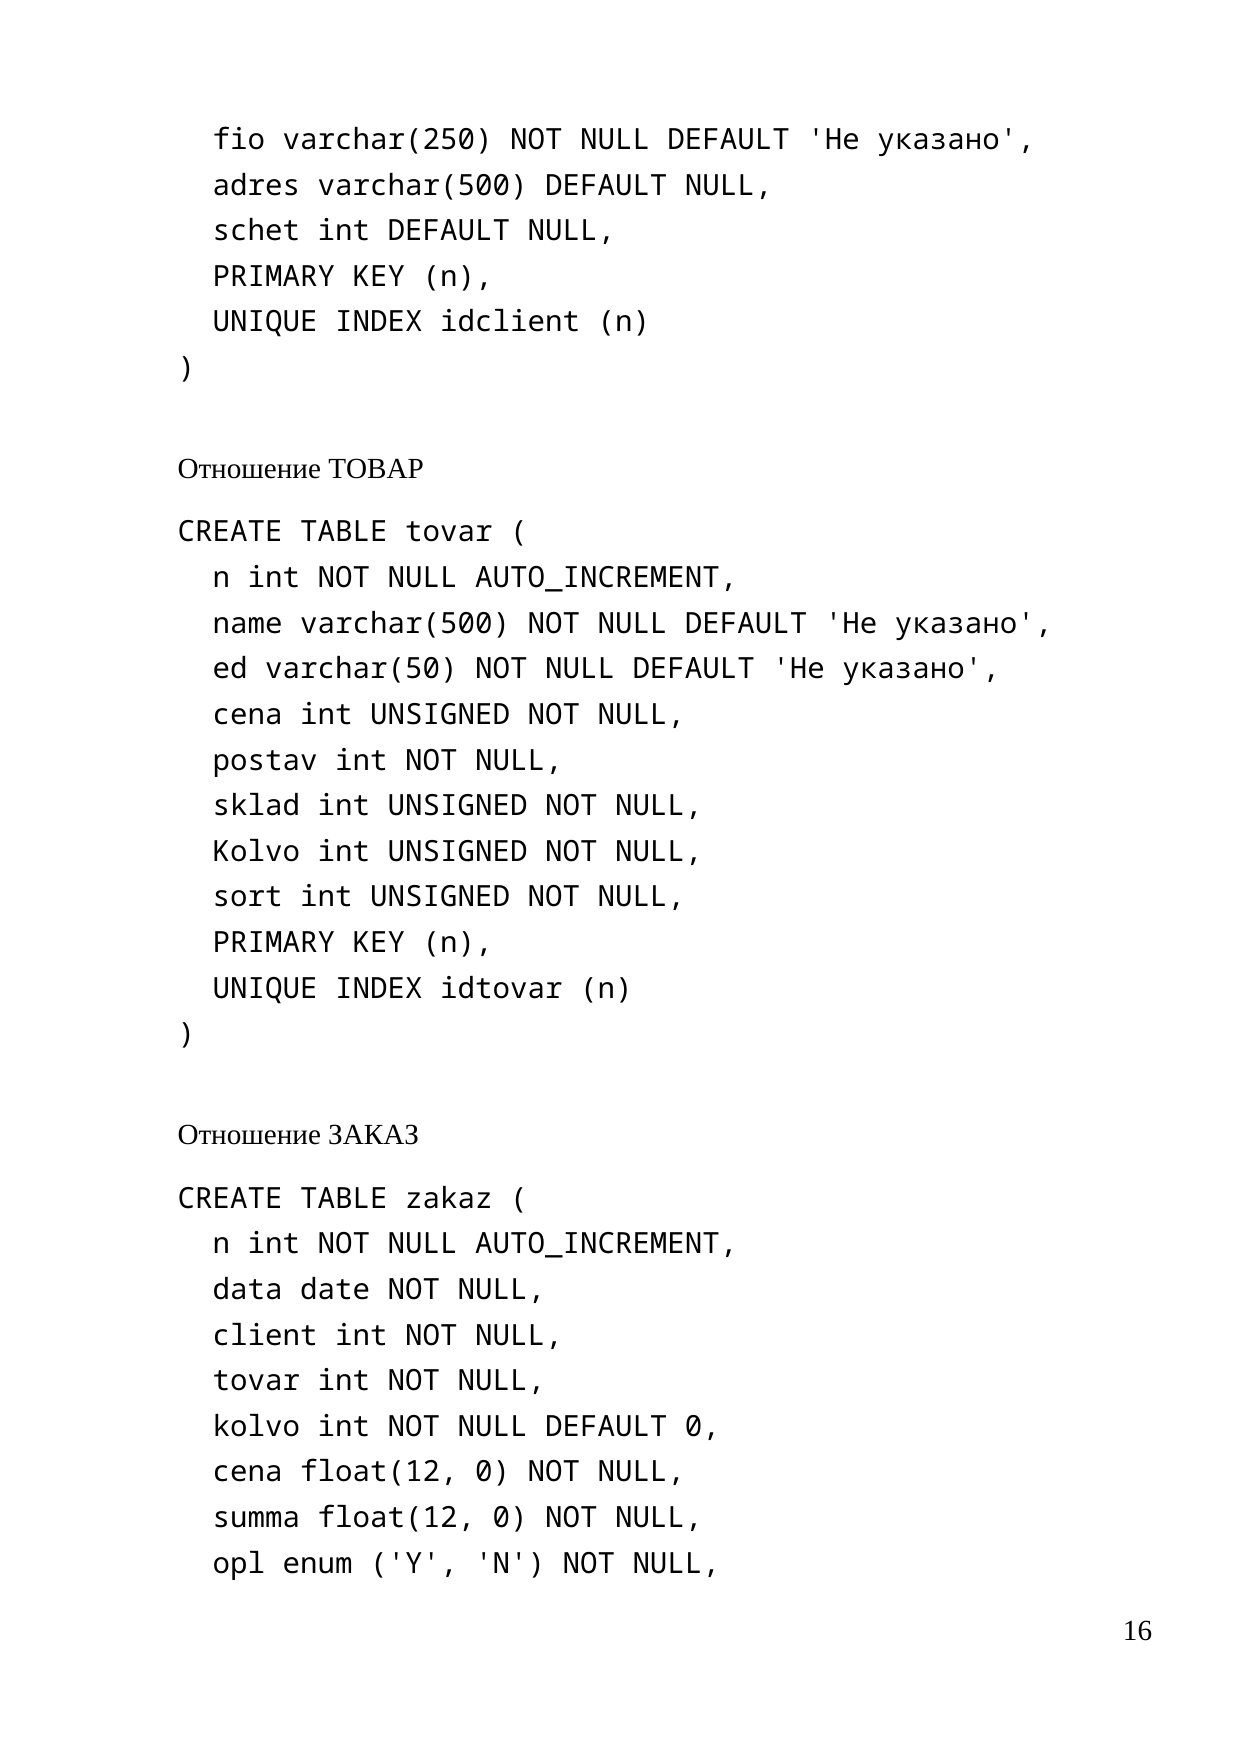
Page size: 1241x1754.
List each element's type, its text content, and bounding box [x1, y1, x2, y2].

text Kolvo int UNSIGNED NOT NULL, [177, 830, 1152, 870]
text n int NOT NULL AUTO_INCREMENT, [177, 556, 1152, 596]
text UNIQUE INDEX idtovar (n) [177, 967, 1152, 1007]
text n int NOT NULL AUTO_INCREMENT, [177, 1222, 1152, 1262]
text data date NOT NULL, [177, 1268, 1152, 1308]
text Отношение ТОВАР [177, 451, 1152, 485]
text CREATE TABLE tovar ( [177, 511, 1152, 550]
text PRIMARY KEY (n), [177, 255, 1152, 295]
text kolvo int NOT NULL DEFAULT 0, [177, 1405, 1152, 1445]
text schet int DEFAULT NULL, [177, 209, 1152, 249]
text CREATE TABLE zakaz ( [177, 1177, 1152, 1217]
text Отношение ЗАКАЗ [177, 1117, 1152, 1151]
text opl enum ('Y', 'N') NOT NULL, [177, 1542, 1152, 1582]
text sklad int UNSIGNED NOT NULL, [177, 784, 1152, 824]
text ed varchar(50) NOT NULL DEFAULT 'Не указано', [177, 647, 1152, 687]
text tovar int NOT NULL, [177, 1359, 1152, 1399]
text PRIMARY KEY (n), [177, 921, 1152, 961]
text summa float(12, 0) NOT NULL, [177, 1496, 1152, 1536]
text ) [177, 1012, 1152, 1052]
text postav int NOT NULL, [177, 739, 1152, 778]
text cena int UNSIGNED NOT NULL, [177, 693, 1152, 733]
text ) [177, 346, 1152, 386]
text sort int UNSIGNED NOT NULL, [177, 876, 1152, 915]
text name varchar(500) NOT NULL DEFAULT 'Не указано', [177, 602, 1152, 642]
text UNIQUE INDEX idclient (n) [177, 301, 1152, 340]
text adres varchar(500) DEFAULT NULL, [177, 164, 1152, 203]
text fio varchar(250) NOT NULL DEFAULT 'Не указано', [177, 118, 1152, 158]
text cena float(12, 0) NOT NULL, [177, 1451, 1152, 1490]
text client int NOT NULL, [177, 1314, 1152, 1353]
